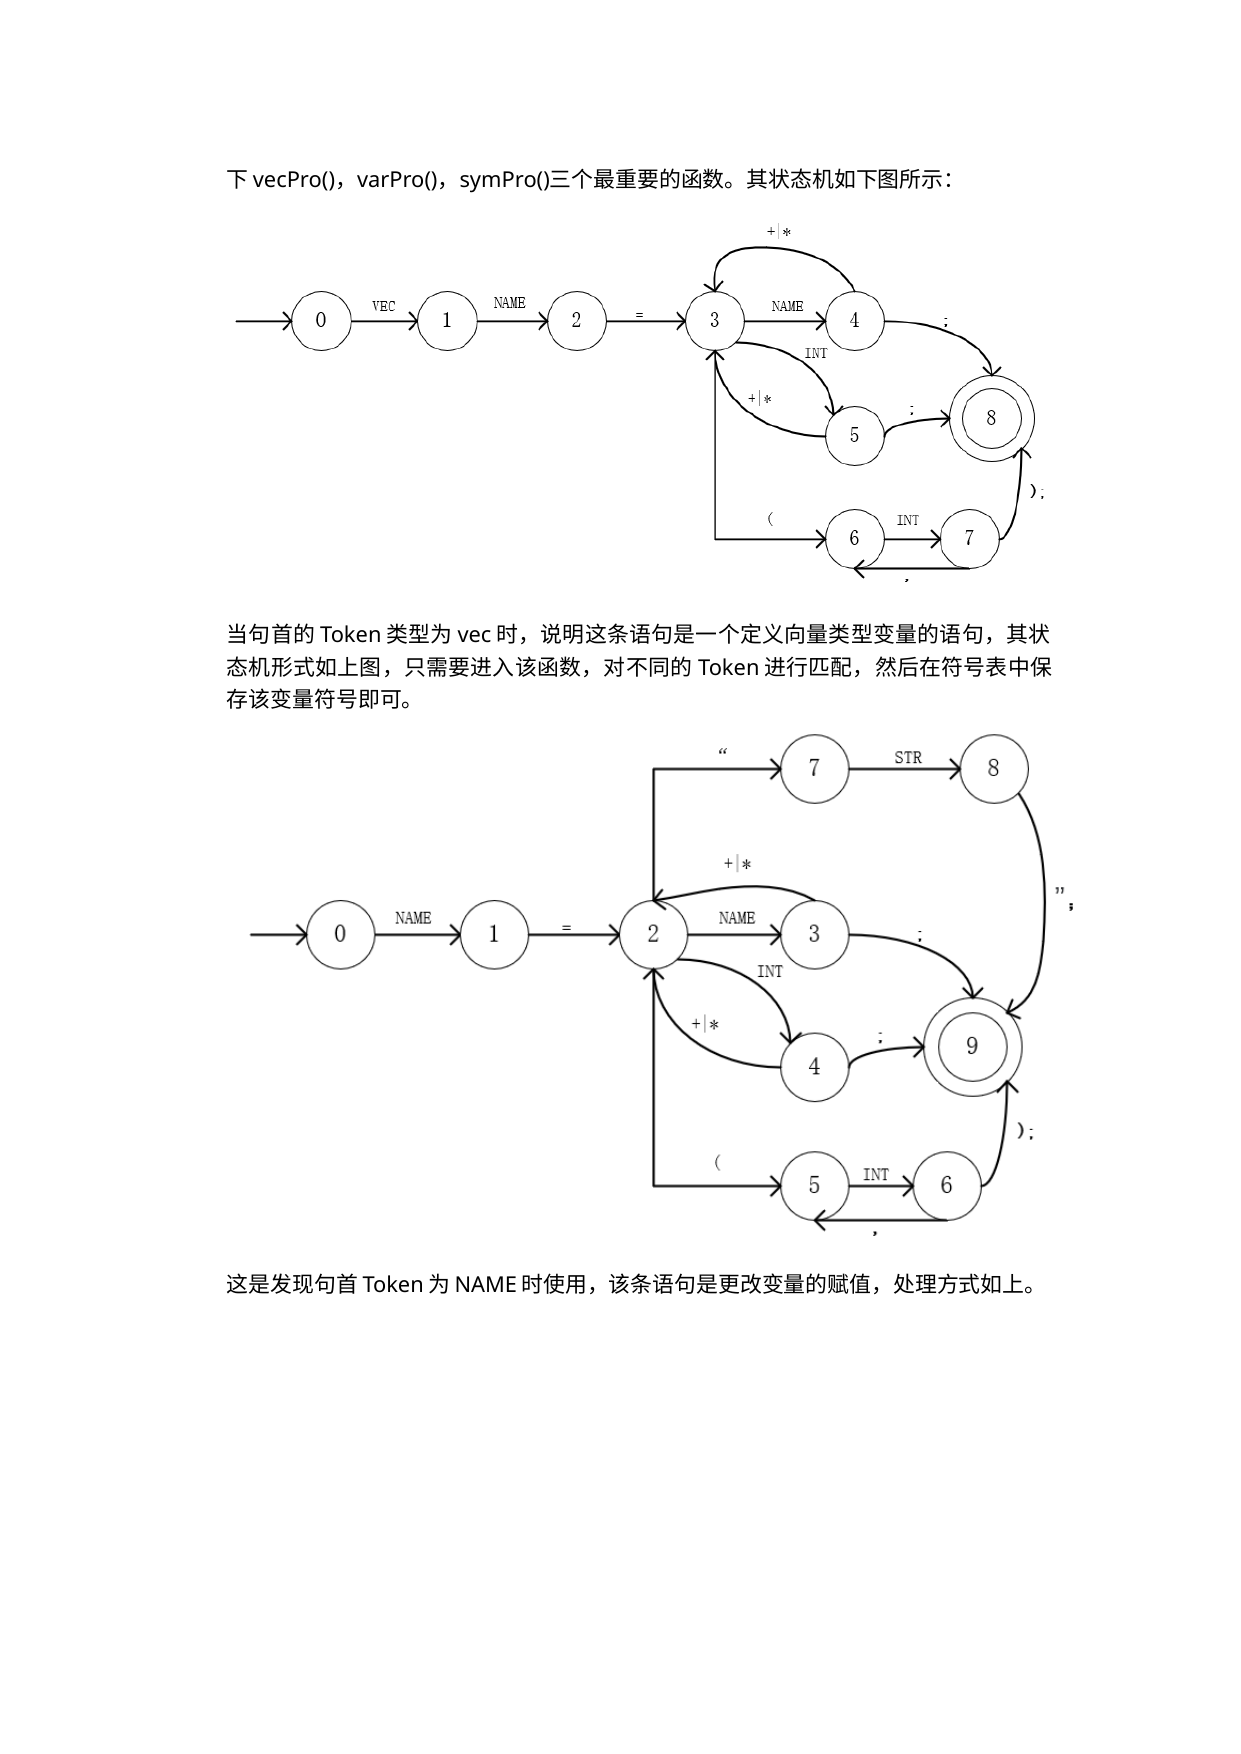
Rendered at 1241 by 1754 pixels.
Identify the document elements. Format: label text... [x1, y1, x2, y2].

list 这是发现句首Token为NAME时使用，该条语句是更改变量的赋值，处理方式如上。 [227, 1267, 1053, 1299]
picture [226, 194, 1092, 605]
picture [226, 714, 1092, 1254]
list 当句首的Token类型为vec时，说明这条语句是一个定义向量类型变量的语句，其状态机形式如上图，只需要进入该函数，对不同的Token进行匹配，然后在符号表中保存该变量符号即可。 [227, 617, 1053, 714]
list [226, 162, 1053, 194]
